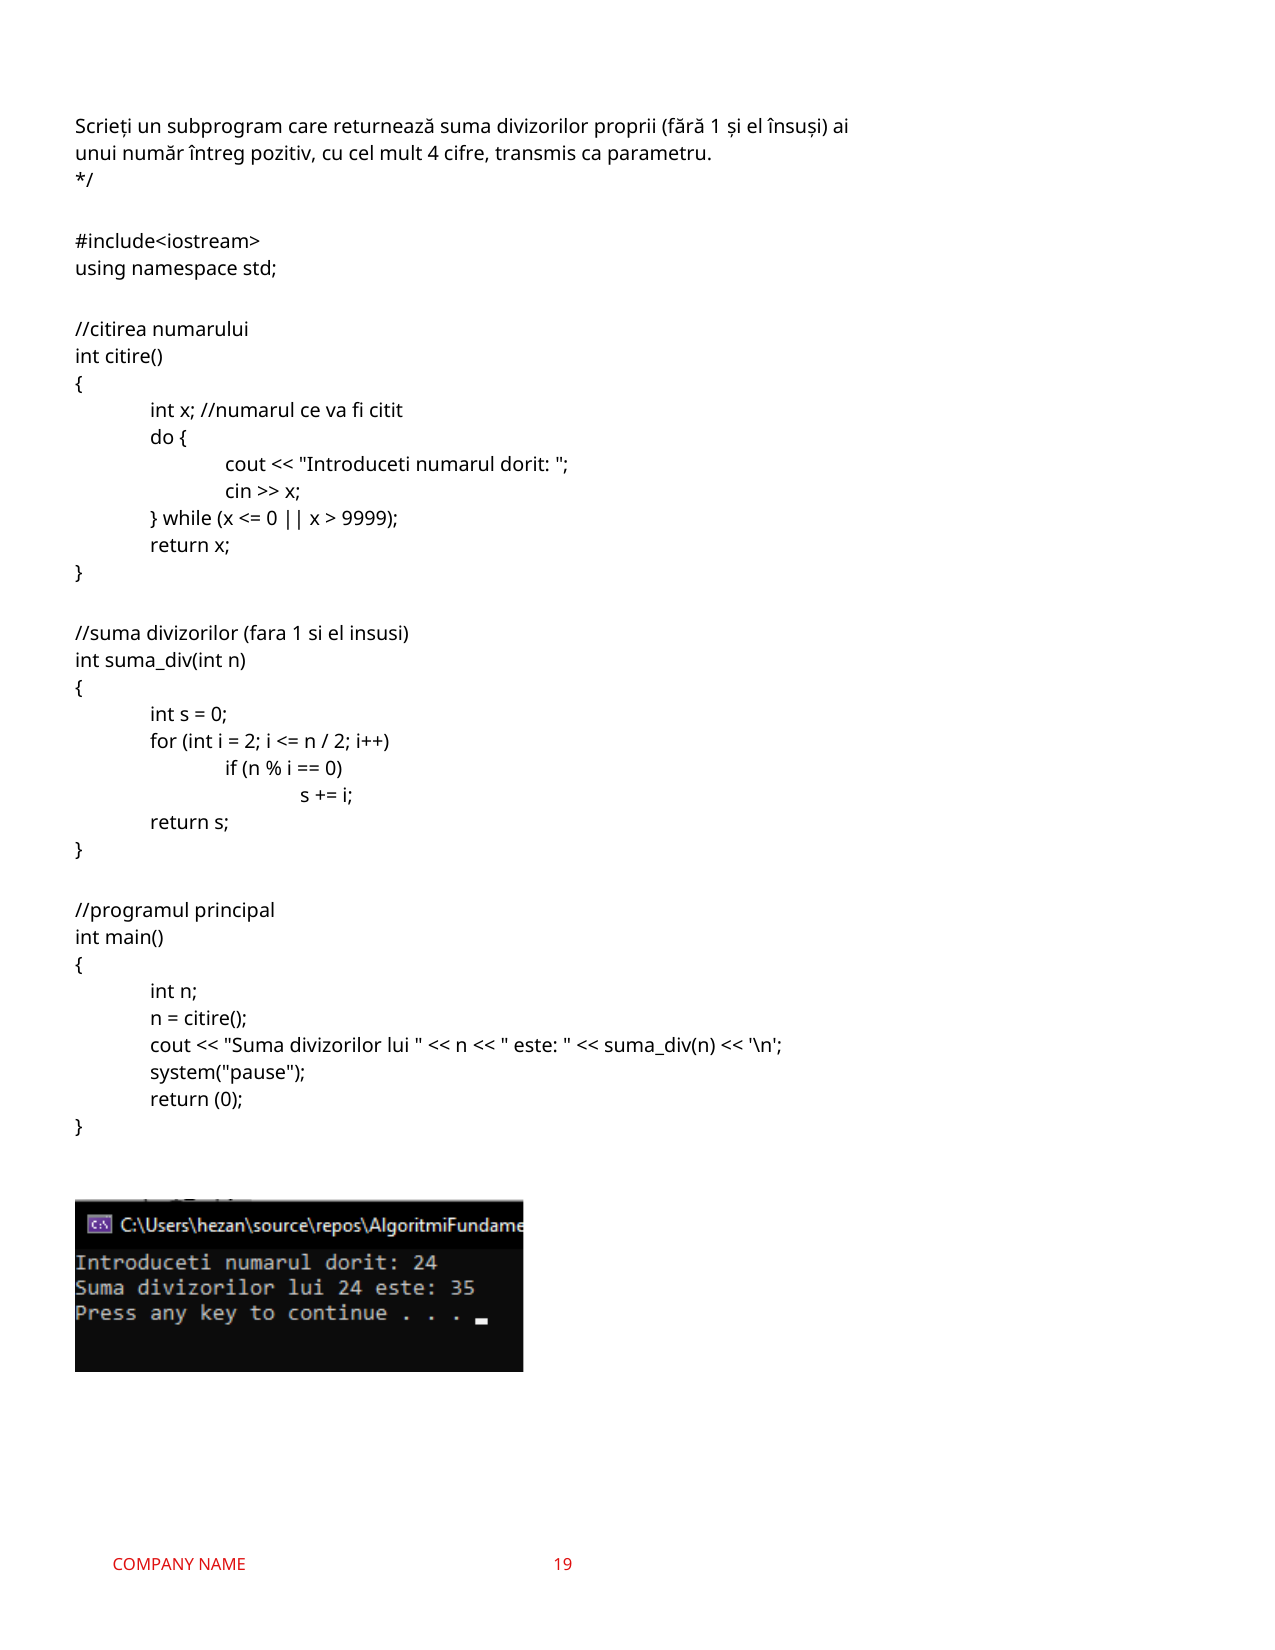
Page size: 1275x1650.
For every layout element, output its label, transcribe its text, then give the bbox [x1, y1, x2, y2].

text int main() [75, 923, 1200, 950]
text int x; //numarul ce va fi citit [75, 396, 1200, 423]
text { [75, 950, 1200, 977]
text } [75, 1112, 1200, 1139]
text using namespace std; [75, 254, 1200, 281]
text for (int i = 2; i <= n / 2; i++) [75, 727, 1200, 754]
text if (n % i == 0) [75, 754, 1200, 781]
text return (0); [75, 1085, 1200, 1112]
text //citirea numarului [75, 316, 1200, 342]
text return s; [75, 808, 1200, 835]
text int citire() [75, 342, 1200, 369]
text unui număr întreg pozitiv, cu cel mult 4 cifre, transmis ca parametru. [75, 139, 1200, 166]
text } [75, 558, 1200, 585]
text return x; [75, 531, 1200, 558]
text cout << "Suma divizorilor lui " << n << " este: " << suma_div(n) << '\n'; [75, 1031, 1200, 1058]
text Scrieţi un subprogram care returnează suma divizorilor proprii (fără 1 şi el însuşi) ai [75, 112, 1200, 139]
text int suma_div(int n) [75, 646, 1200, 673]
text } [75, 835, 1200, 862]
text cin >> x; [75, 477, 1200, 504]
text #include<iostream> [75, 227, 1200, 254]
text { [75, 369, 1200, 396]
text int n; [75, 977, 1200, 1004]
text */ [75, 166, 1200, 193]
text { [75, 673, 1200, 700]
text //suma divizorilor (fara 1 si el insusi) [75, 619, 1200, 646]
text cout << "Introduceti numarul dorit: "; [75, 450, 1200, 477]
text int s = 0; [75, 700, 1200, 727]
text s += i; [75, 781, 1200, 808]
text do { [75, 423, 1200, 450]
text n = citire(); [75, 1004, 1200, 1031]
text } while (x <= 0 || x > 9999); [75, 504, 1200, 531]
picture [75, 1199, 524, 1372]
text //programul principal [75, 896, 1200, 923]
text system("pause"); [75, 1058, 1200, 1085]
